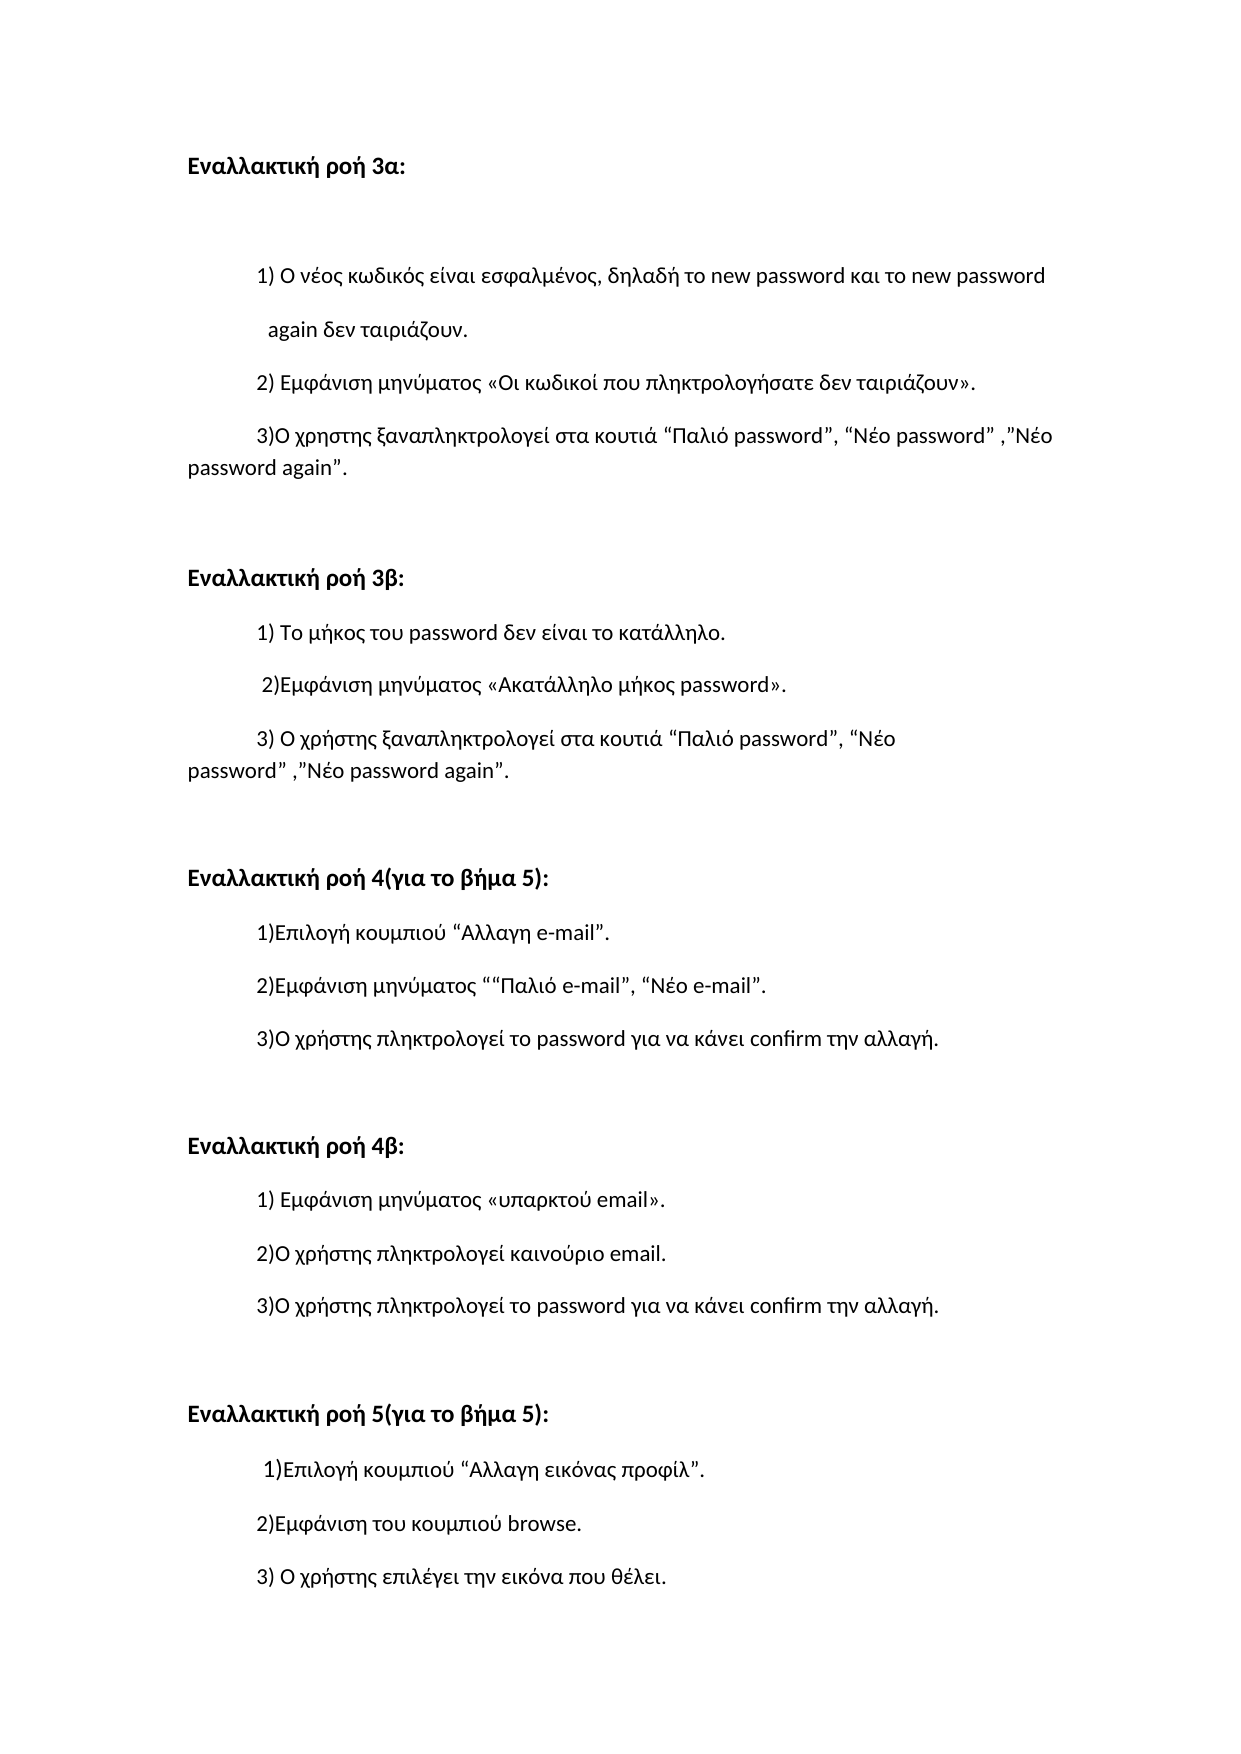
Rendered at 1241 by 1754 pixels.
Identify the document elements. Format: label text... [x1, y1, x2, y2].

list 3) Ο χρήστης επιλέγει την εικόνα που θέλει. [187, 1562, 1053, 1590]
list 3)O χρήστης πληκτρολογεί το password για να κάνει confirm την αλλαγή. [187, 1292, 1053, 1320]
text again δεν ταιριάζουν. [187, 315, 1053, 343]
list Εναλλακτική ροή 4β: [187, 1130, 1053, 1160]
list Εναλλακτική ροή 4(για το βήμα 5): [187, 862, 1053, 892]
list Εναλλακτική ροή 3α: [187, 150, 1053, 181]
text 1) Το μήκος του password δεν είναι το κατάλληλο. [187, 618, 1053, 646]
list 1)Επιλογή κουμπιού “Αλλαγη e-mail”. [187, 918, 1053, 946]
list Εναλλακτική ροή 5(για το βήμα 5): [187, 1398, 1053, 1428]
list 2)Εμφάνιση μηνύματος ““Παλιό e-mail”, “Νέο e-mail”. [187, 971, 1053, 999]
text 1) Εμφάνιση μηνύματος «υπαρκτού email». [187, 1186, 1053, 1214]
list Εναλλακτική ροή 3β: [187, 562, 1053, 592]
text 2)Εμφάνιση μηνύματος «Ακατάλληλο μήκος password». [187, 671, 1053, 699]
list 1)Επιλογή κουμπιού “Αλλαγη εικόνας προφίλ”. [187, 1453, 1053, 1484]
list 2)Εμφάνιση του κουμπιού browse. [187, 1509, 1053, 1537]
text 1) Ο νέος κωδικός είναι εσφαλμένος, δηλαδή το new password και το new password [187, 262, 1053, 290]
text 2) Εμφάνιση μηνύματος «Οι κωδικοί που πληκτρολογήσατε δεν ταιριάζουν». [187, 368, 1053, 396]
list 3) Ο χρήστης ξαναπληκτρολογεί στα κουτιά “Παλιό password”, “Νέο password” ,”Νέο password again”. [187, 724, 1053, 784]
text 2)Ο χρήστης πληκτρολογεί καινούριο email. [187, 1239, 1053, 1267]
list 3)Ο χρηστης ξαναπληκτρολογεί στα κουτιά “Παλιό password”, “Νέο password” ,”Νέο password again”. [187, 421, 1053, 481]
list 3)O χρήστης πληκτρολογεί το password για να κάνει confirm την αλλαγή. [187, 1024, 1053, 1052]
